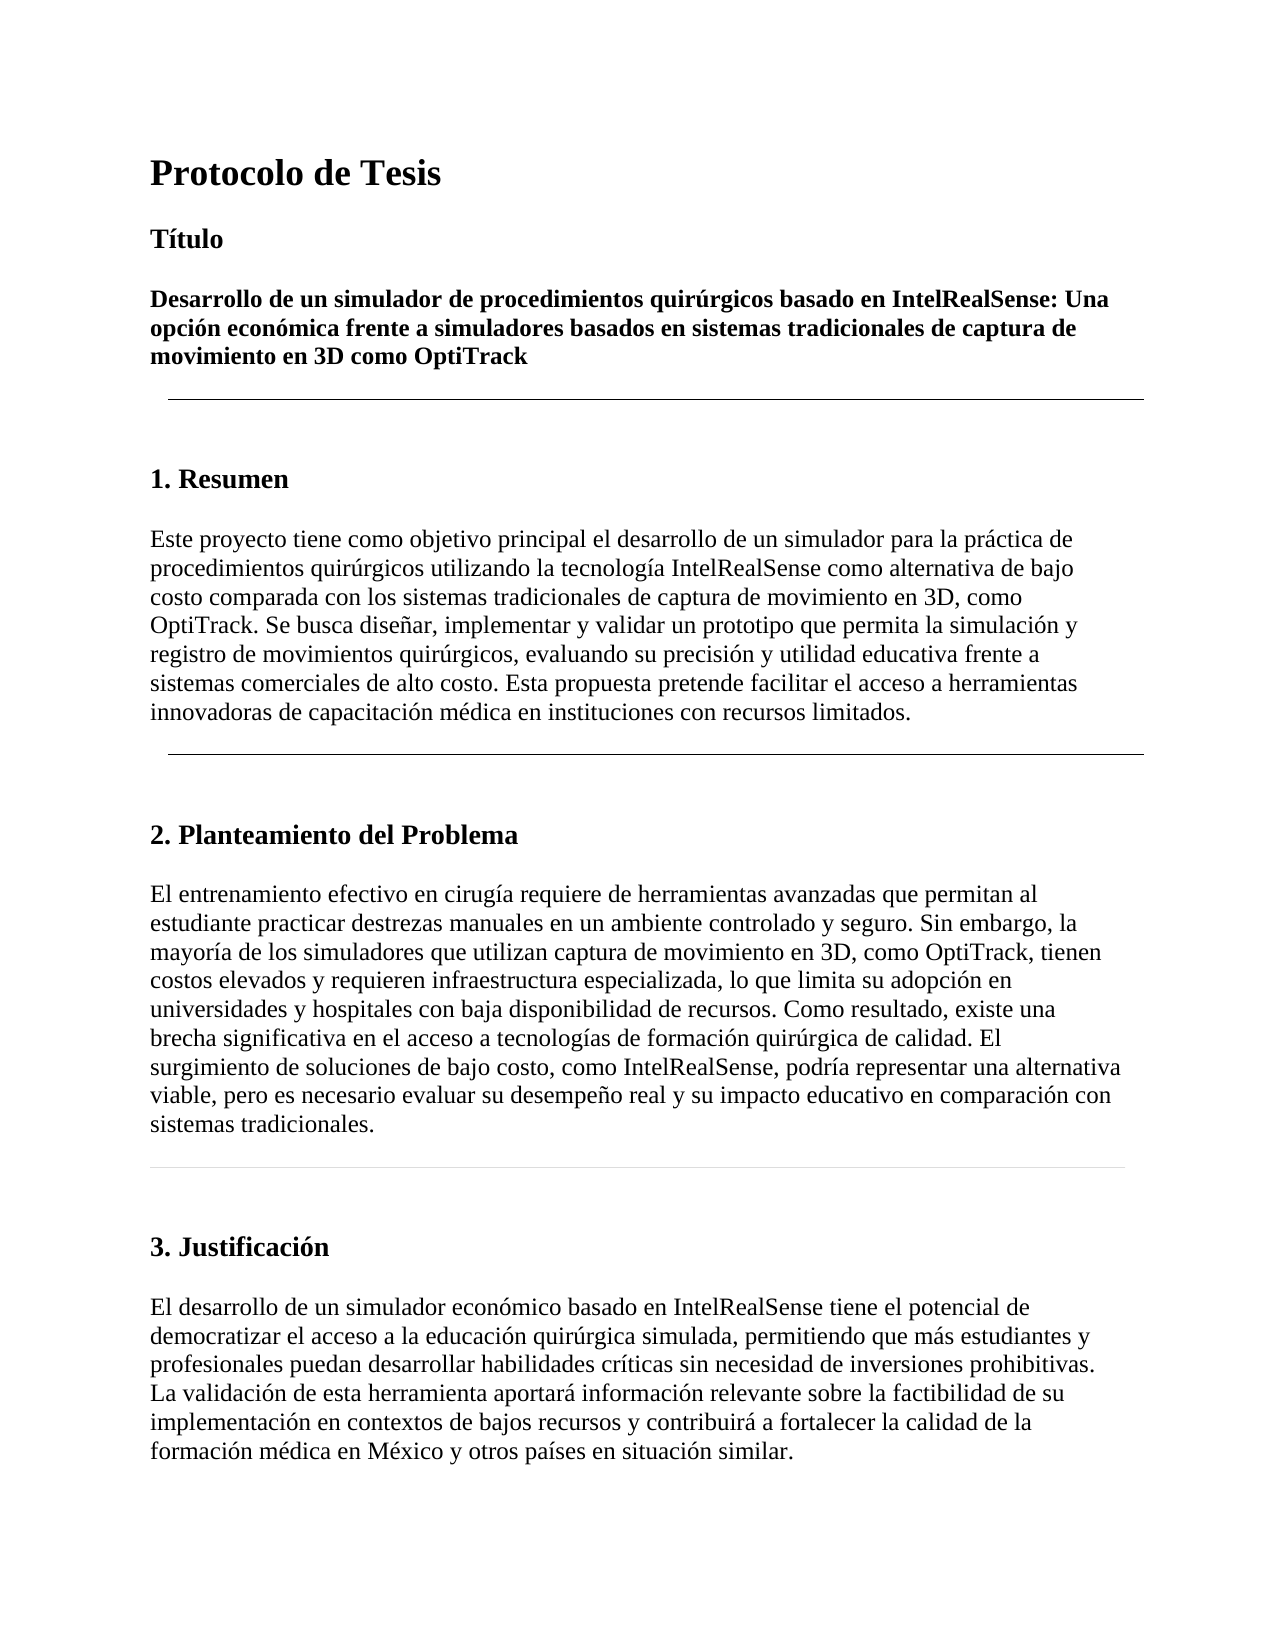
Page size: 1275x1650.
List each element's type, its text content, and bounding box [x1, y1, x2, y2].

text Título [150, 222, 1125, 255]
text Desarrollo de un simulador de procedimientos quirúrgicos basado en IntelRealSense: Una opción económica frente a simuladores basados en sistemas tradicionales de captura de movimiento en 3D como OptiTrack [150, 284, 1125, 370]
text 3. Justificación [150, 1230, 1125, 1263]
text 1. Resumen [150, 462, 1125, 495]
text 2. Planteamiento del Problema [150, 818, 1125, 850]
text El entrenamiento efectivo en cirugía requiere de herramientas avanzadas que permitan al estudiante practicar destrezas manuales en un ambiente controlado y seguro. Sin embargo, la mayoría de los simuladores que utilizan captura de movimiento en 3D, como OptiTrack, tienen costos elevados y requieren infraestructura especializada, lo que limita su adopción en universidades y hospitales con baja disponibilidad de recursos. Como resultado, existe una brecha significativa en el acceso a tecnologías de formación quirúrgica de calidad. El surgimiento de soluciones de bajo costo, como IntelRealSense, podría representar una alternativa viable, pero es necesario evaluar su desempeño real y su impacto educativo en comparación con sistemas tradicionales. [150, 879, 1125, 1138]
text Protocolo de Tesis [150, 150, 1125, 193]
text El desarrollo de un simulador económico basado en IntelRealSense tiene el potencial de democratizar el acceso a la educación quirúrgica simulada, permitiendo que más estudiantes y profesionales puedan desarrollar habilidades críticas sin necesidad de inversiones prohibitivas. La validación de esta herramienta aportará información relevante sobre la factibilidad de su implementación en contextos de bajos recursos y contribuirá a fortalecer la calidad de la formación médica en México y otros países en situación similar. [150, 1292, 1125, 1464]
text Este proyecto tiene como objetivo principal el desarrollo de un simulador para la práctica de procedimientos quirúrgicos utilizando la tecnología IntelRealSense como alternativa de bajo costo comparada con los sistemas tradicionales de captura de movimiento en 3D, como OptiTrack. Se busca diseñar, implementar y validar un prototipo que permita la simulación y registro de movimientos quirúrgicos, evaluando su precisión y utilidad educativa frente a sistemas comerciales de alto costo. Esta propuesta pretende facilitar el acceso a herramientas innovadoras de capacitación médica en instituciones con recursos limitados. [150, 524, 1125, 725]
